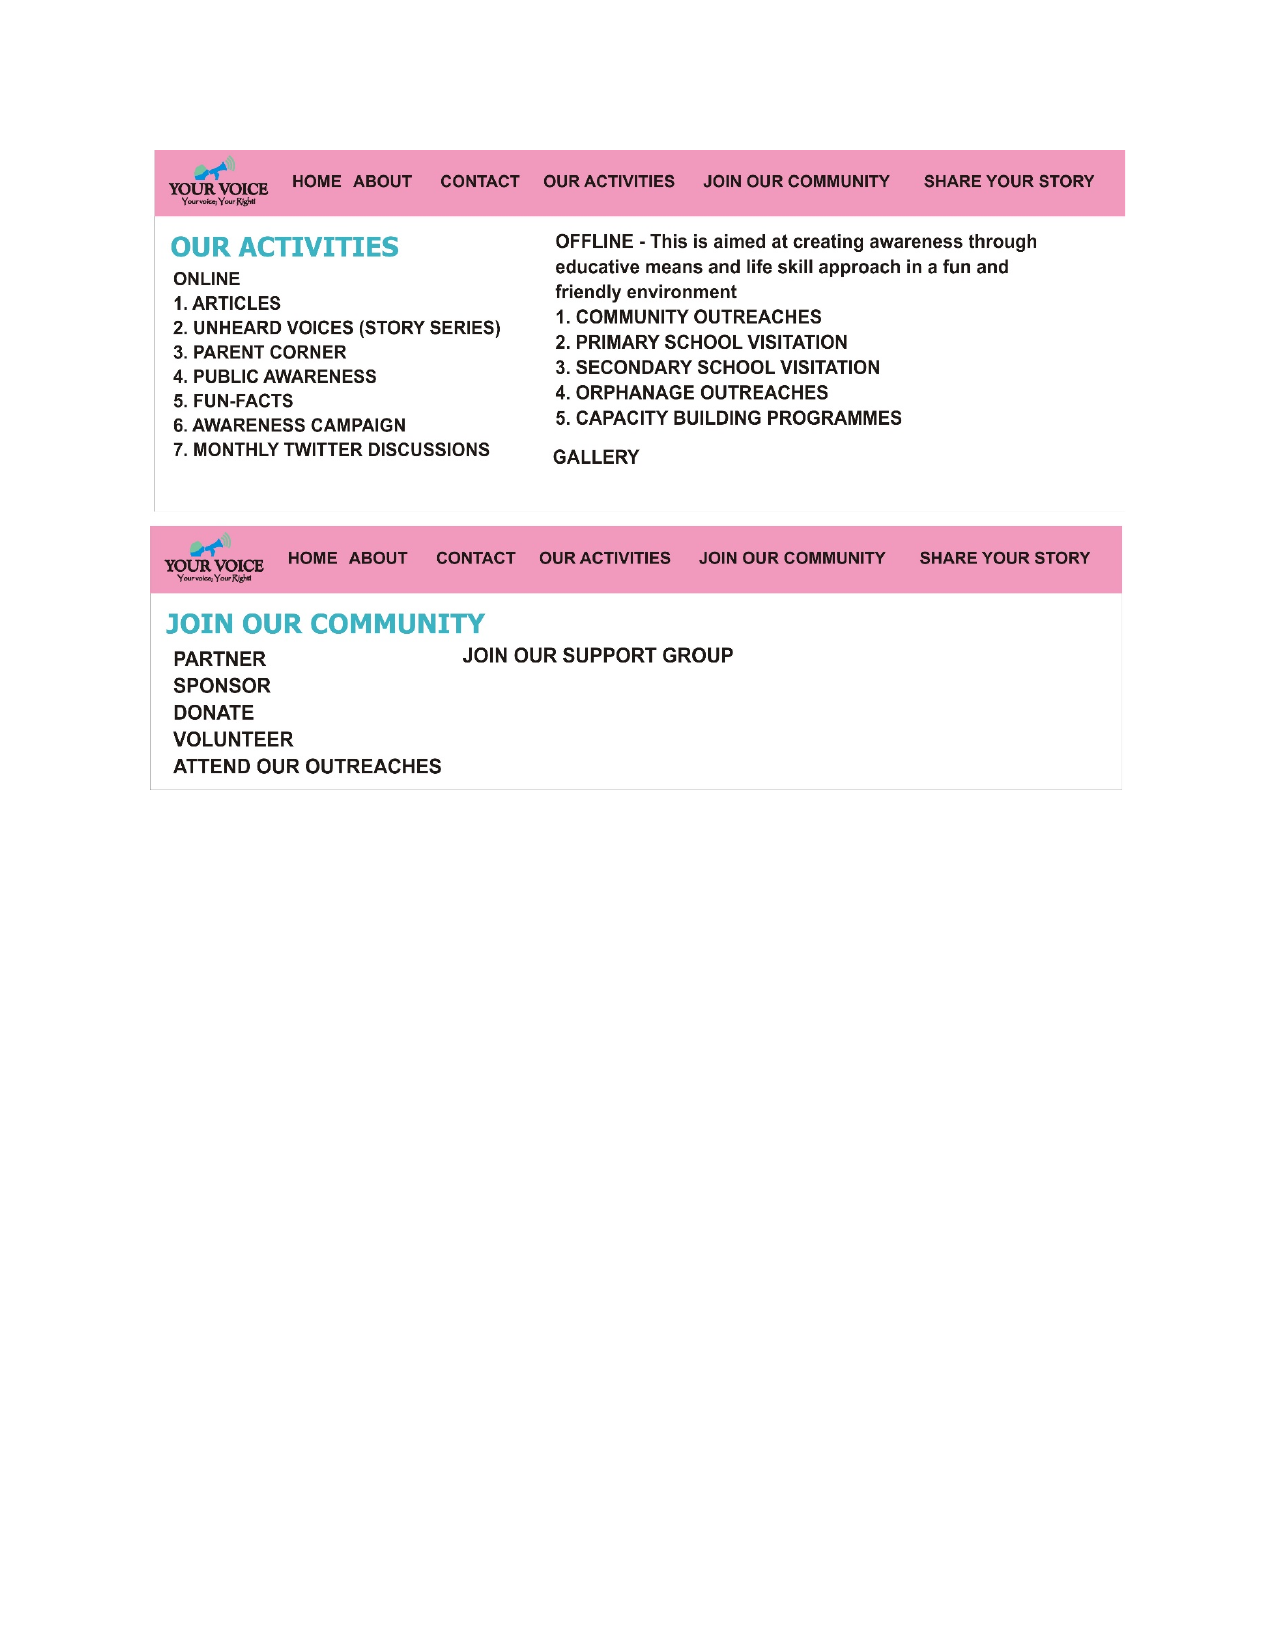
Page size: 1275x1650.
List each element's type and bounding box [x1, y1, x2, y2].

picture [150, 150, 1125, 790]
